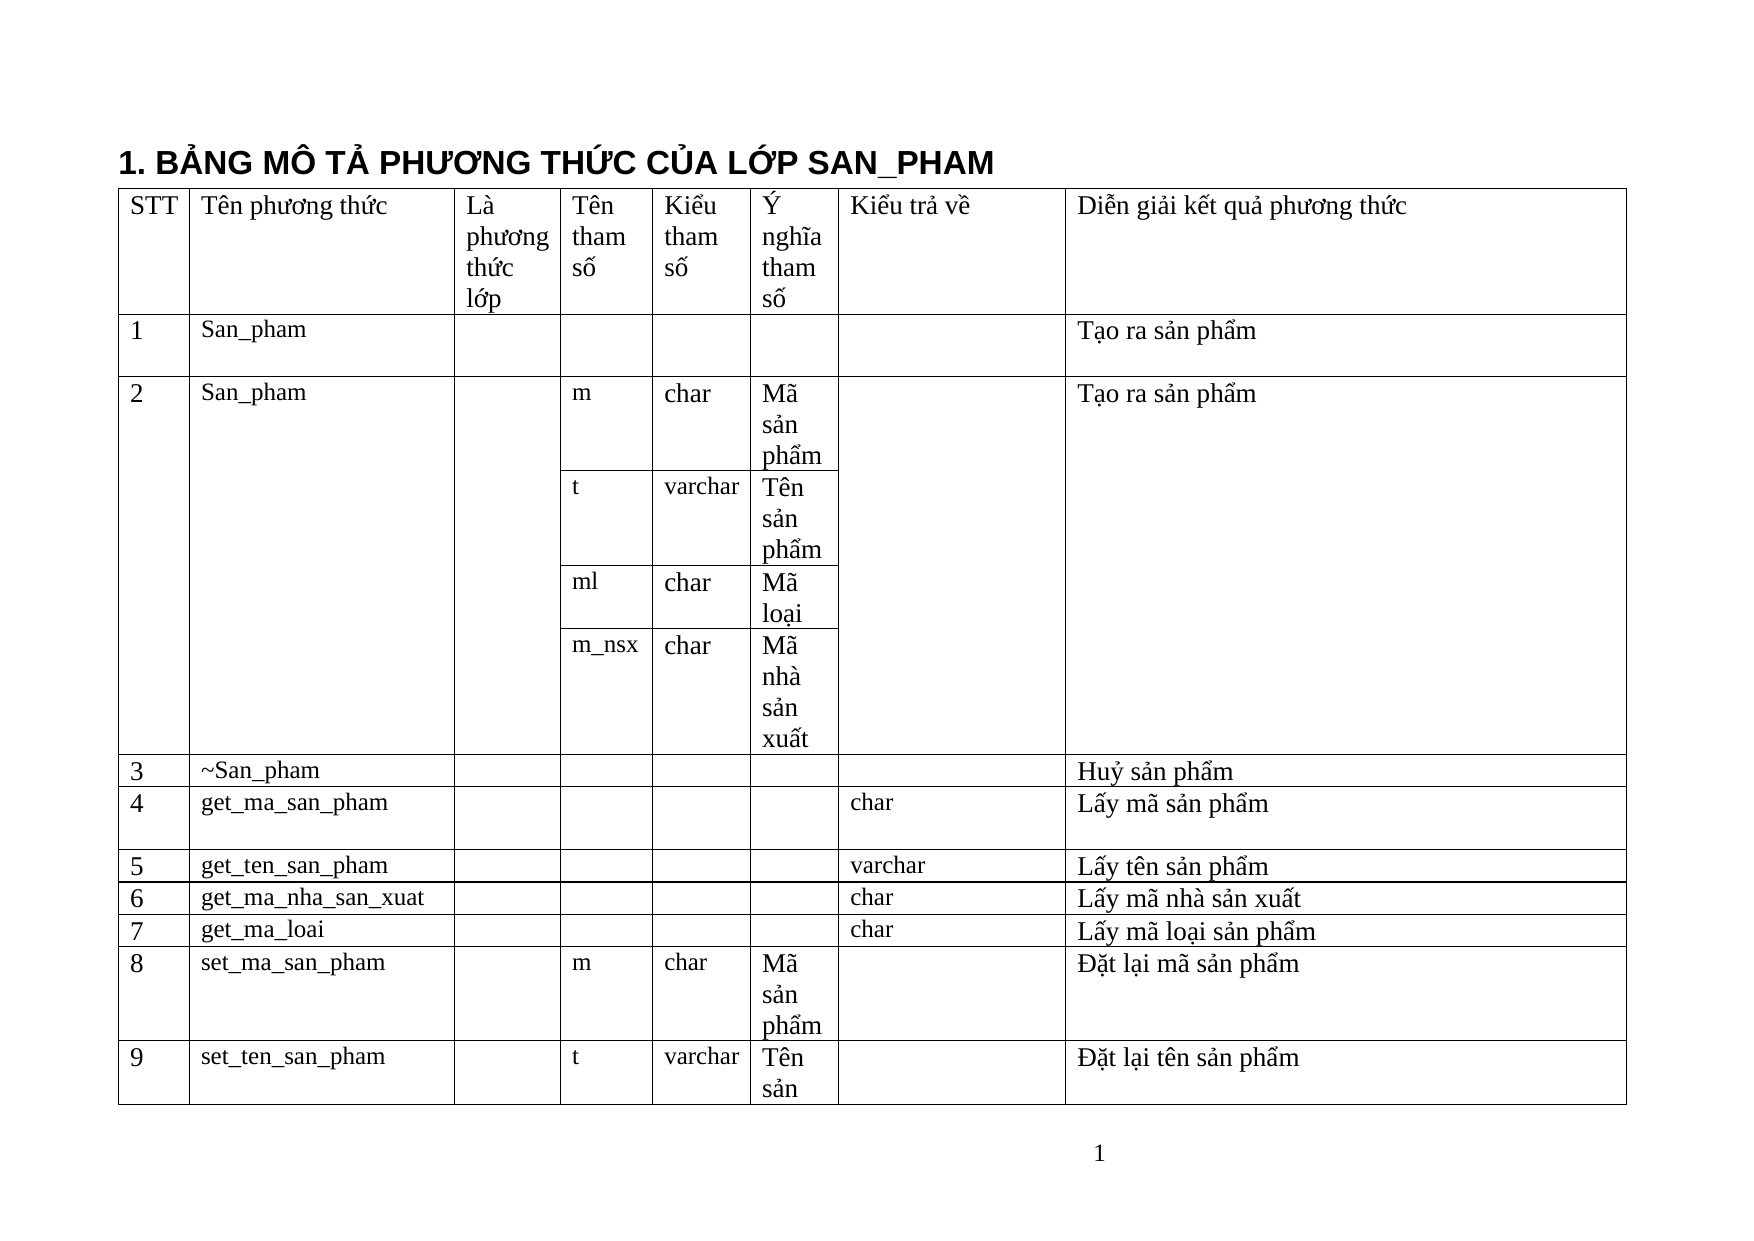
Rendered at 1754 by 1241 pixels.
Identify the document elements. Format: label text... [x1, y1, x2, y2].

table_cell [653, 787, 750, 849]
table_cell char [653, 566, 750, 628]
table_cell 9 [119, 1041, 189, 1103]
table_header STT [119, 189, 189, 313]
table_cell t [561, 471, 652, 565]
table_header Ý nghĩa tham số [751, 189, 838, 313]
table_cell Mã nhà sản xuất [751, 629, 838, 754]
table_cell set_ma_san_pham [190, 947, 454, 1040]
table_cell m [561, 947, 652, 1040]
table_header Kiểu trả về [839, 189, 1065, 313]
table_cell 8 [119, 947, 189, 1040]
table_cell get_ma_san_pham [190, 787, 454, 849]
table_cell Tạo ra sản phẩm [1066, 377, 1626, 754]
table_cell m [561, 377, 652, 470]
table_cell set_ten_san_pham [190, 1041, 454, 1103]
table_cell char [653, 947, 750, 1040]
table_cell char [839, 915, 1065, 946]
table_cell 3 [119, 755, 189, 786]
table_cell Huỷ sản phẩm [1066, 755, 1626, 786]
table_cell Tên sản phẩm [751, 1041, 838, 1103]
table_cell ~San_pham [190, 755, 454, 786]
table_cell [561, 883, 652, 913]
table_cell Tạo ra sản phẩm [1066, 315, 1626, 376]
table_cell 7 [119, 915, 189, 946]
table_cell [455, 1041, 560, 1103]
table_header Diễn giải kết quả phương thức [1066, 189, 1626, 313]
table_cell get_ma_loai [190, 915, 454, 946]
table_cell Đặt lại mã sản phẩm [1066, 947, 1626, 1040]
table_cell ml [561, 566, 652, 628]
table_cell [653, 755, 750, 786]
table_cell [455, 915, 560, 946]
table_cell [653, 883, 750, 913]
table_cell Mã loại [751, 566, 838, 628]
table_cell [561, 850, 652, 881]
table_cell Lấy mã sản phẩm [1066, 787, 1626, 849]
table_cell [561, 315, 652, 376]
table_header Là phương thức lớp [455, 189, 560, 313]
table_cell [751, 850, 838, 881]
table_cell [751, 755, 838, 786]
table_cell 4 [119, 787, 189, 849]
table_header Tên tham số [561, 189, 652, 313]
table_header Tên phương thức [190, 189, 454, 313]
table_cell varchar [839, 850, 1065, 881]
table_header Kiểu tham số [653, 189, 750, 313]
table_cell [561, 755, 652, 786]
table_cell [839, 377, 1065, 754]
table_cell [455, 850, 560, 881]
table_cell 6 [119, 883, 189, 913]
table_cell char [839, 883, 1065, 913]
table_cell [653, 315, 750, 376]
table_cell San_pham [190, 377, 454, 754]
table_cell get_ma_nha_san_xuat [190, 883, 454, 913]
table_cell get_ten_san_pham [190, 850, 454, 881]
table_cell [751, 787, 838, 849]
table_cell [653, 915, 750, 946]
table_cell Mã sản phẩm [751, 947, 838, 1040]
table_cell [455, 377, 560, 754]
table_cell [839, 315, 1065, 376]
table_cell char [653, 629, 750, 754]
table_cell varchar [653, 471, 750, 565]
subtitle 1. BẢNG MÔ TẢ PHƯƠNG THỨC CỦA LỚP SAN_PHAM [118, 143, 1636, 182]
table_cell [1066, 1041, 1626, 1103]
table_cell [751, 915, 838, 946]
table_cell t [561, 1041, 652, 1103]
table_cell m_nsx [561, 629, 652, 754]
table_cell [751, 315, 838, 376]
table_cell [653, 850, 750, 881]
table_cell Lấy mã nhà sản xuất [1066, 883, 1626, 913]
table_cell [839, 947, 1065, 1040]
table_cell Lấy tên sản phẩm [1066, 850, 1626, 881]
table_cell [455, 787, 560, 849]
table_cell 1 [119, 315, 189, 376]
table_cell San_pham [190, 315, 454, 376]
table_cell 5 [119, 850, 189, 881]
table_cell [455, 883, 560, 913]
table_cell [751, 883, 838, 913]
table_cell Mã sản phẩm [751, 377, 838, 470]
table_cell char [839, 787, 1065, 849]
table_cell Lấy mã loại sản phẩm [1066, 915, 1626, 946]
table_cell char [653, 377, 750, 470]
table_cell [455, 315, 560, 376]
table_cell [455, 755, 560, 786]
table_cell [839, 1041, 1065, 1103]
table_cell Tên sản phẩm [751, 471, 838, 565]
table_cell [455, 947, 560, 1040]
table_cell [561, 915, 652, 946]
table_cell 2 [119, 377, 189, 754]
table_cell varchar [653, 1041, 750, 1103]
table_cell [839, 755, 1065, 786]
table_cell [561, 787, 652, 849]
